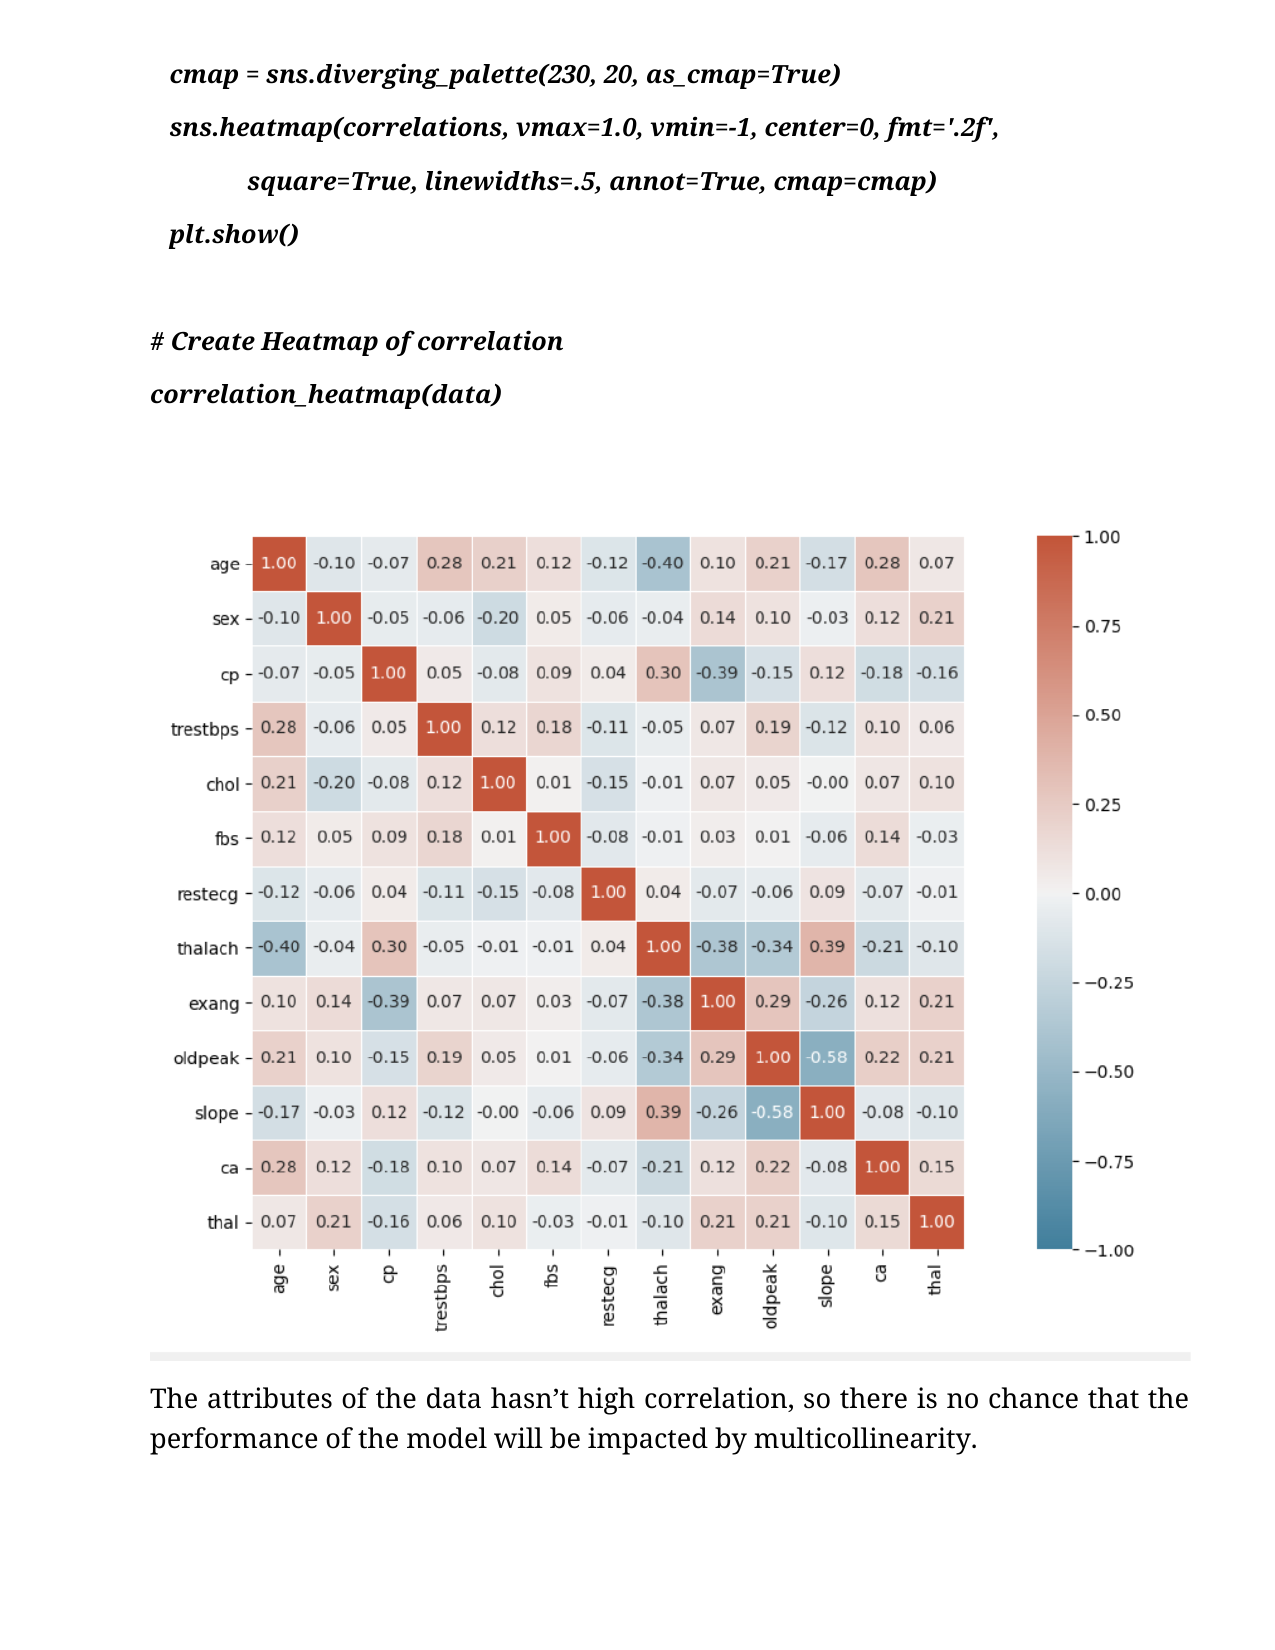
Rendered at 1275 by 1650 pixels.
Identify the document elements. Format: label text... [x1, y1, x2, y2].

text # Create Heatmap of correlation [150, 323, 1191, 357]
picture [150, 489, 1191, 1361]
text cmap = sns.diverging_palette(230, 20, as_cmap=True) [150, 56, 1191, 90]
text sns.heatmap(correlations, vmax=1.0, vmin=-1, center=0, fmt='.2f', [150, 110, 1191, 144]
text correlation_heatmap(data) [150, 377, 1191, 411]
text square=True, linewidths=.5, annot=True, cmap=cmap) [150, 163, 1191, 197]
text The attributes of the data hasn’t high correlation, so there is no chance that the performance of the model will be impacted by multicollinearity. [150, 1379, 1191, 1456]
text plt.show() [150, 217, 1191, 251]
